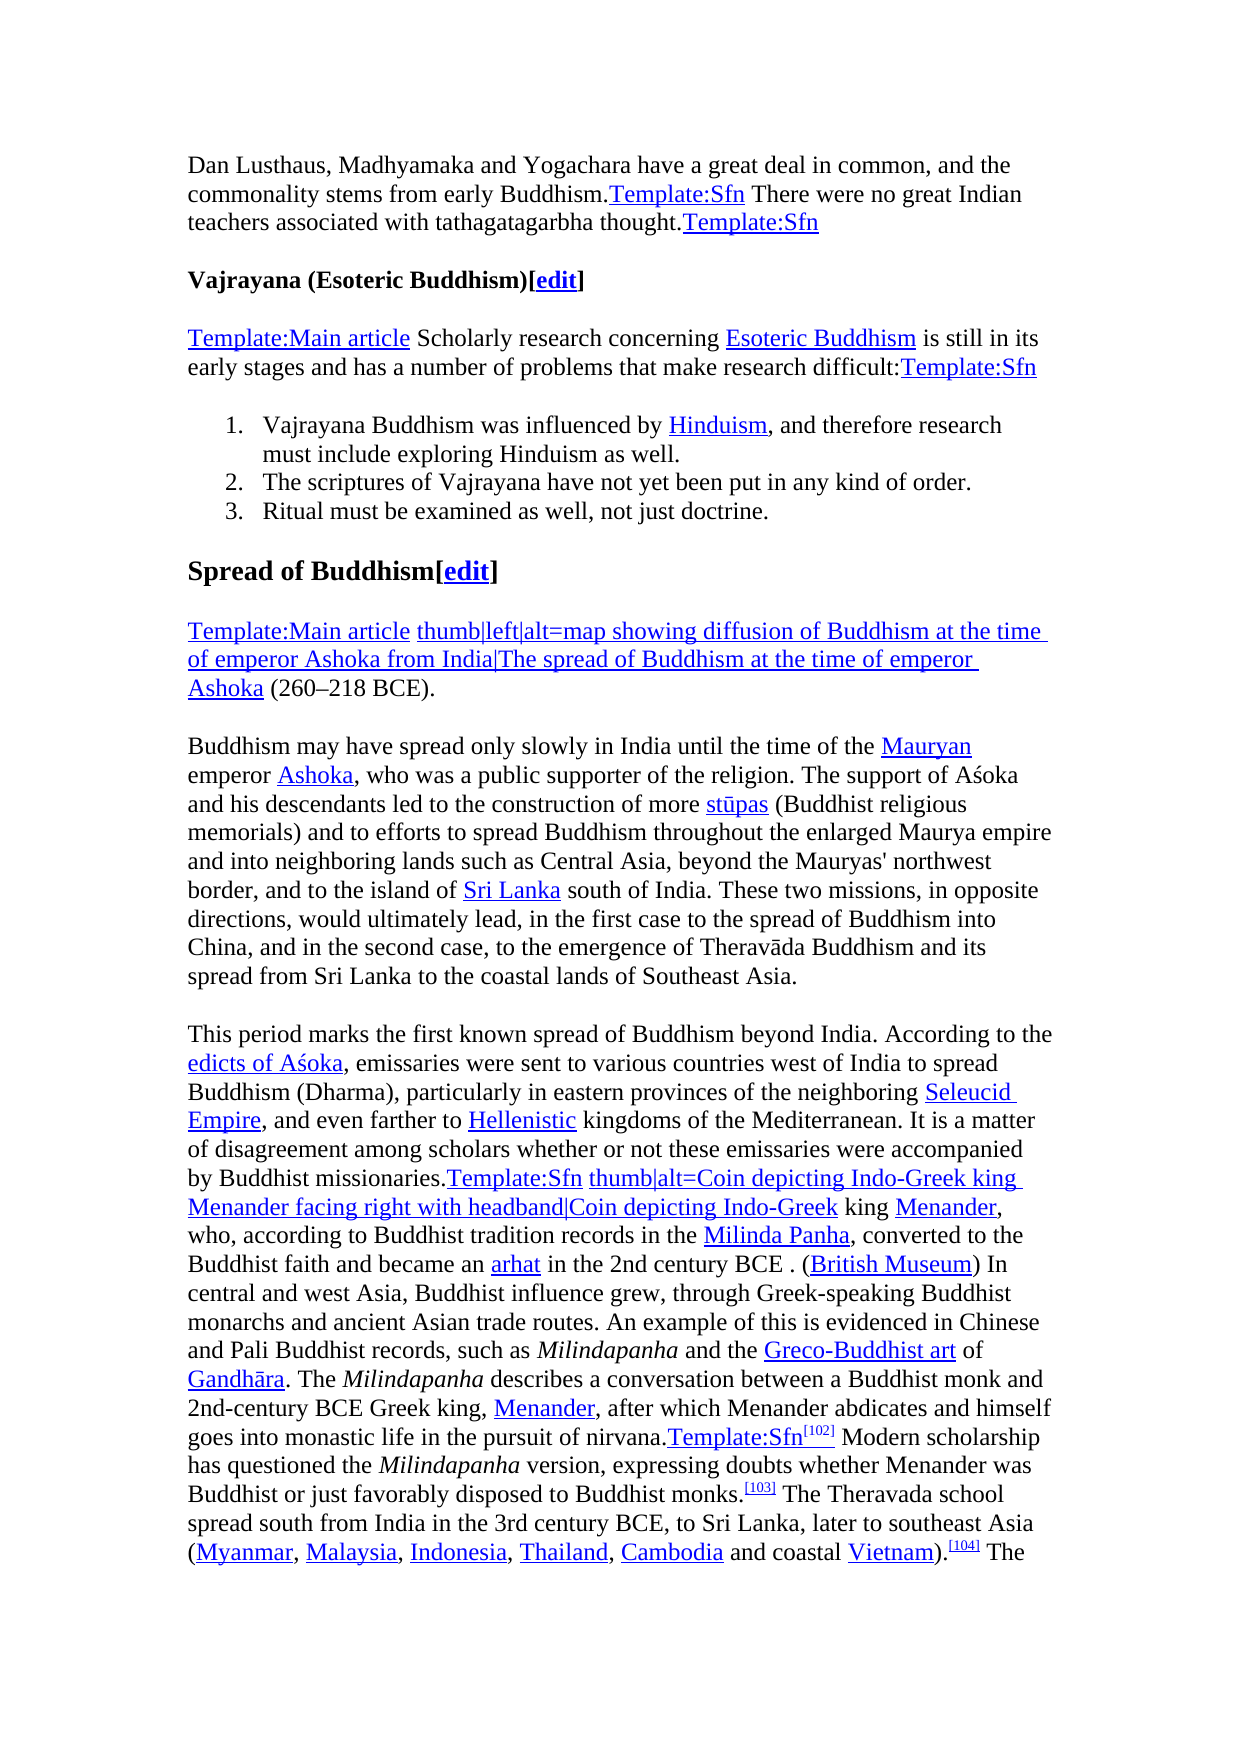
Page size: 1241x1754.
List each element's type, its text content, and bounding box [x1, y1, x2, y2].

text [187, 1019, 1053, 1565]
list Ritual must be examined as well, not just doctrine. [225, 496, 1053, 525]
text Template:Main article Scholarly research concerning Esoteric Buddhism is still in its early stages and has a number of problems that make research difficult:Template:Sfn [187, 323, 1053, 381]
subtitle Spread of Buddhism[edit] [187, 554, 1053, 587]
text Template:Main article thumb|left|alt=map showing diffusion of Buddhism at the time of emperor Ashoka from India|The spread of Buddhism at the time of emperor Ashoka (260–218 BCE). [187, 616, 1053, 702]
list Vajrayana Buddhism was influenced by Hinduism, and therefore research must include exploring Hinduism as well. [225, 410, 1053, 467]
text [187, 150, 1053, 236]
text Buddhism may have spread only slowly in India until the time of the Mauryan emperor Ashoka, who was a public supporter of the religion. The support of Aśoka and his descendants led to the construction of more stūpas (Buddhist religious memorials) and to efforts to spread Buddhism throughout the enlarged Maurya empire and into neighboring lands such as Central Asia, beyond the Mauryas' northwest border, and to the island of Sri Lanka south of India. These two missions, in opposite directions, would ultimately lead, in the first case to the spread of Buddhism into China, and in the second case, to the emergence of Theravāda Buddhism and its spread from Sri Lanka to the coastal lands of Southeast Asia. [187, 731, 1053, 990]
subtitle Vajrayana (Esoteric Buddhism)[edit] [187, 265, 1053, 294]
list The scriptures of Vajrayana have not yet been put in any kind of order. [225, 467, 1053, 496]
